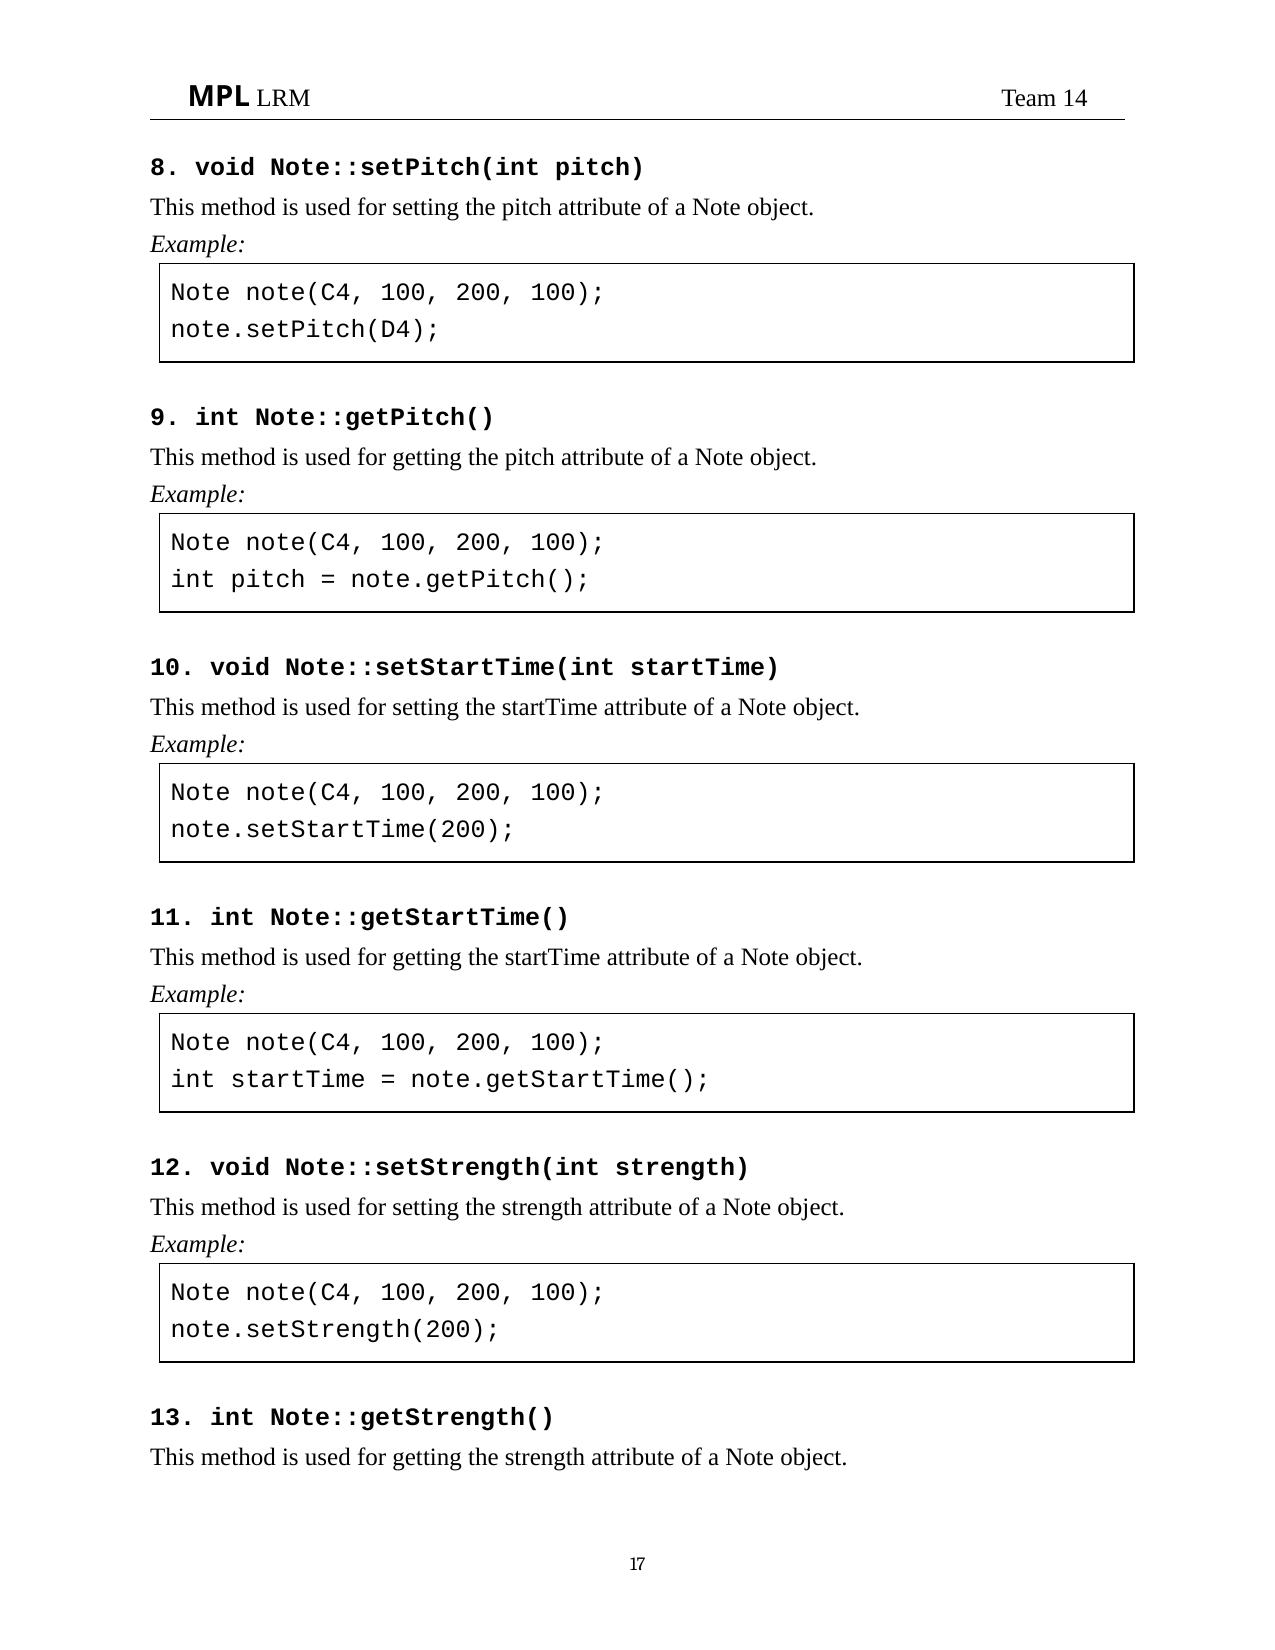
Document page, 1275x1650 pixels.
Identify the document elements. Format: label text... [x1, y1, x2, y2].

table_header Note note(C4, 100, 200, 100); note.setPitch(D4); [160, 264, 1133, 361]
text 11. int Note::getStartTime() [150, 900, 1125, 937]
text This method is used for getting the strength attribute of a Note object. [150, 1437, 1125, 1475]
text 9. int Note::getPitch() [150, 400, 1125, 437]
text Example: [150, 475, 1125, 512]
table_header Note note(C4, 100, 200, 100); note.setStrength(200); [160, 1264, 1133, 1361]
text This method is used for setting the startTime attribute of a Note object. [150, 687, 1125, 725]
text This method is used for setting the strength attribute of a Note object. [150, 1187, 1125, 1225]
text 13. int Note::getStrength() [150, 1400, 1125, 1437]
text Example: [150, 1225, 1125, 1262]
text Example: [150, 975, 1125, 1012]
text Example: [150, 225, 1125, 262]
text This method is used for setting the pitch attribute of a Note object. [150, 187, 1125, 225]
text 12. void Note::setStrength(int strength) [150, 1150, 1125, 1187]
text 10. void Note::setStartTime(int startTime) [150, 650, 1125, 687]
table_header Note note(C4, 100, 200, 100); int pitch = note.getPitch(); [160, 514, 1133, 611]
table_header Note note(C4, 100, 200, 100); int startTime = note.getStartTime(); [160, 1014, 1133, 1111]
table_header Note note(C4, 100, 200, 100); note.setStartTime(200); [160, 764, 1133, 861]
text Example: [150, 725, 1125, 762]
text This method is used for getting the pitch attribute of a Note object. [150, 437, 1125, 475]
text This method is used for getting the startTime attribute of a Note object. [150, 937, 1125, 975]
text 8. void Note::setPitch(int pitch) [150, 150, 1125, 187]
